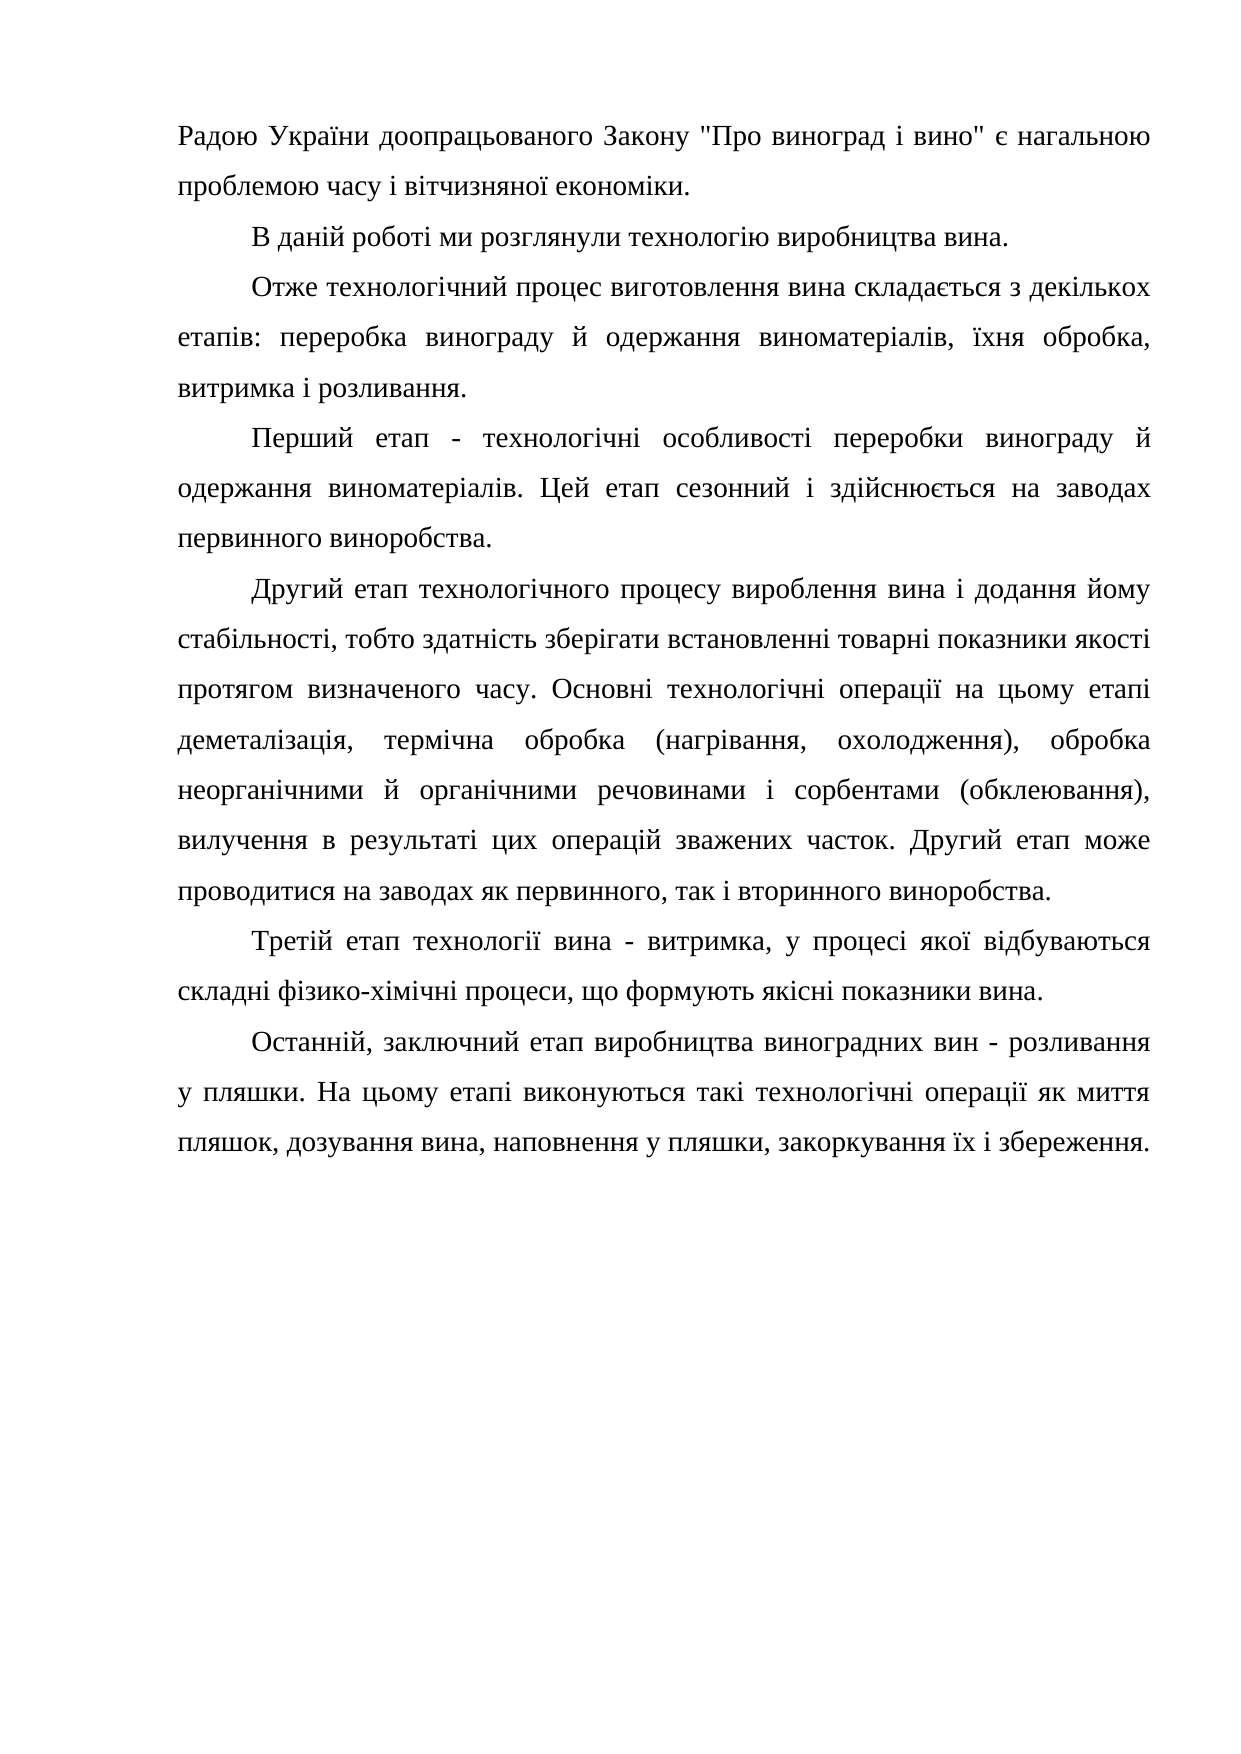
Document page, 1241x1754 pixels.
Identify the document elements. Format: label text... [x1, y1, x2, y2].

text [177, 118, 1152, 202]
text В даній роботі ми розглянули технологію виробництва вина. [177, 219, 1152, 252]
text Перший етап - технологічні особливості переробки винограду й одержання виноматеріалів. Цей етап сезонний і здійснюється на заводах первинного виноробства. [177, 420, 1152, 554]
text Останній, заключний етап виробництва виноградних вин - розливання у пляшки. На цьому етапі виконуються такі технологічні операції як миття пляшок, дозування вина, наповнення у пляшки, закоркування їх і збереження. [177, 1024, 1152, 1158]
text Третій етап технології вина - витримка, у процесі якої відбуваються складні фізико-хімічні процеси, що формують якісні показники вина. [177, 923, 1152, 1007]
text Другий етап технологічного процесу вироблення вина і додання йому стабільності, тобто здатність зберігати встановленні товарні показники якості протягом визначеного часу. Основні технологічні операції на цьому етапі деметалізація, термічна обробка (нагрівання, охолодження), обробка неорганічними й органічними речовинами і сорбентами (обклеювання), вилучення в результаті цих операцій зважених часток. Другий етап може проводитися на заводах як первинного, так і вторинного виноробства. [177, 571, 1152, 906]
text Отже технологічний процес виготовлення вина складається з декількох етапів: переробка винограду й одержання виноматеріалів, їхня обробка, витримка і розливання. [177, 269, 1152, 403]
